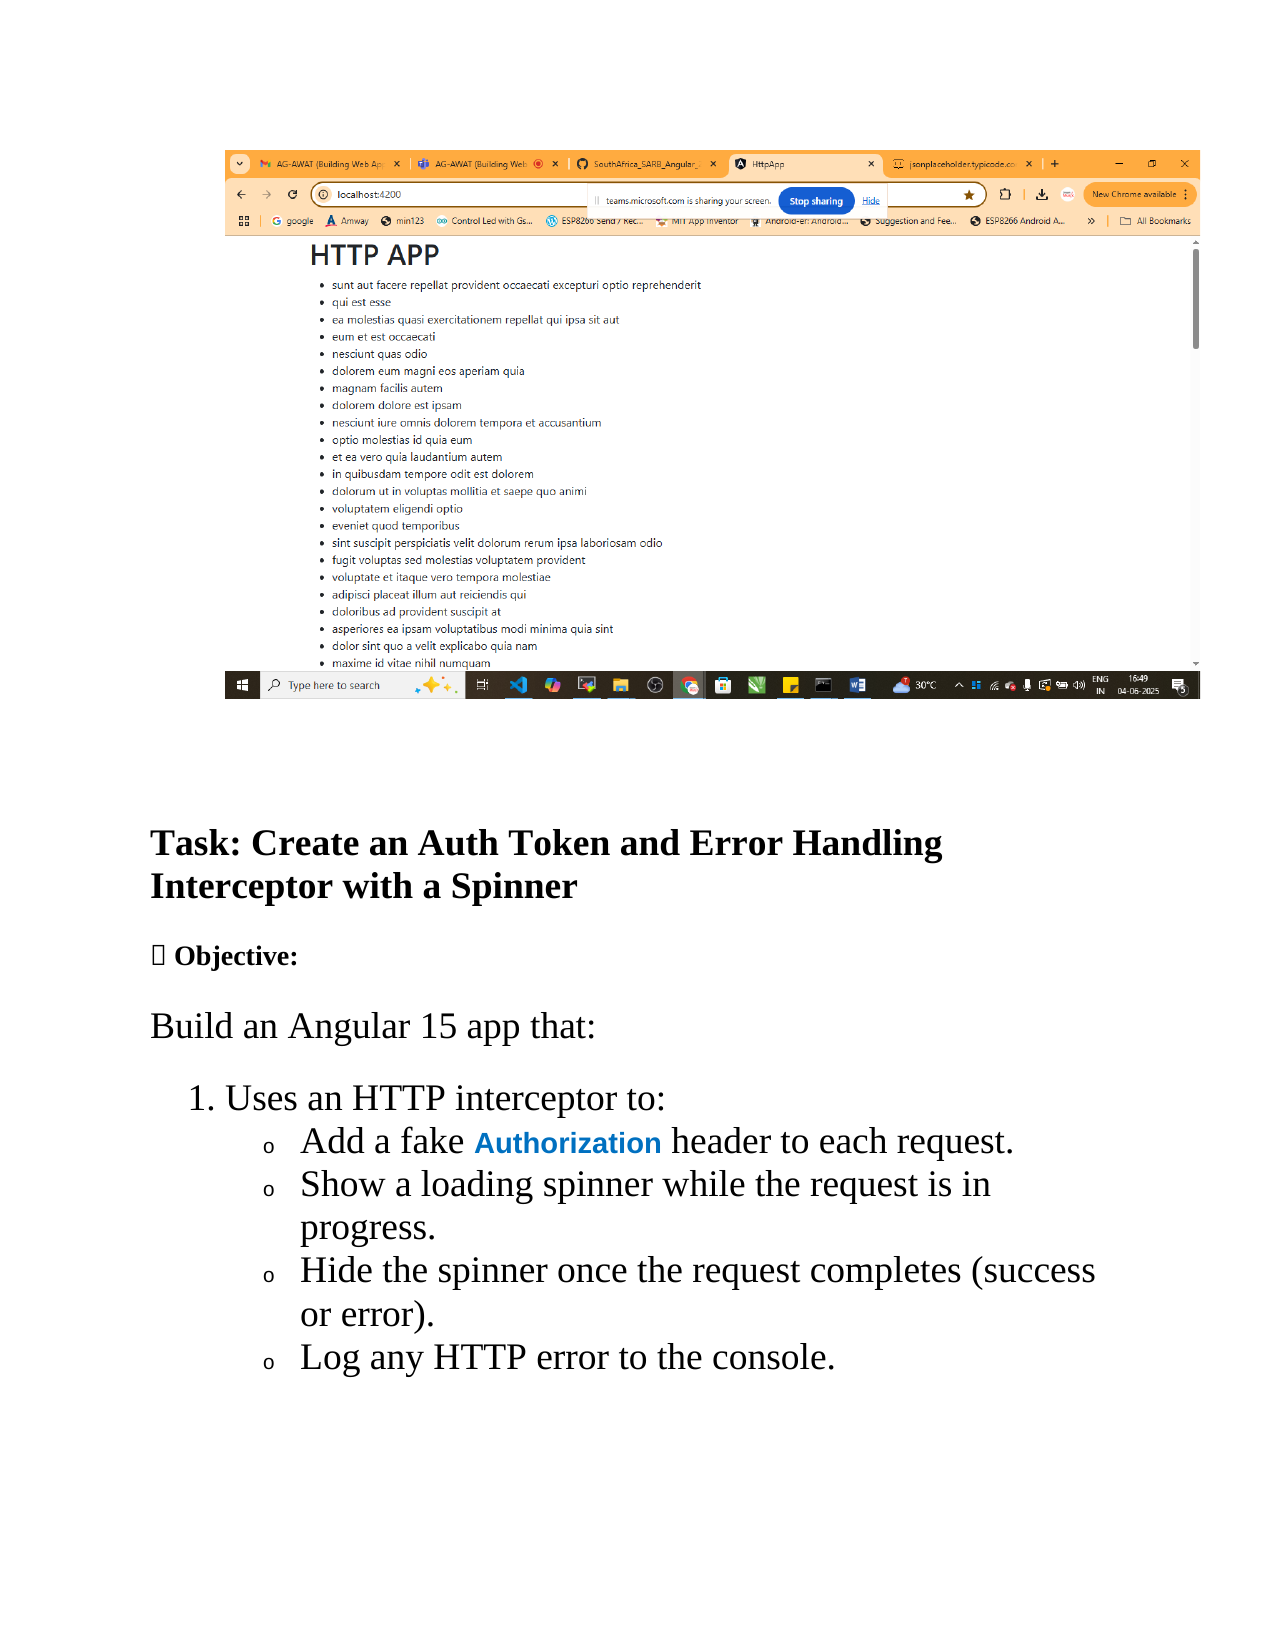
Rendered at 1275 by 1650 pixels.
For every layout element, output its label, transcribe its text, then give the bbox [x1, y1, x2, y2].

list Log any HTTP error to the console. [262, 1334, 1125, 1377]
list Show a loading spinner while the request is in progress. [262, 1162, 1125, 1248]
picture [225, 150, 1200, 699]
text Task: Create an Auth Token and Error Handling Interceptor with a Spinner [150, 820, 1125, 906]
list Uses an HTTP interceptor to: [187, 1075, 1125, 1118]
text Build an Angular 15 app that: [150, 1003, 1125, 1046]
text 🎯 Objective: [150, 936, 1125, 974]
list Add a fake Authorization header to each request. [262, 1118, 1125, 1162]
list Hide the spinner once the request completes (success or error). [262, 1248, 1125, 1334]
